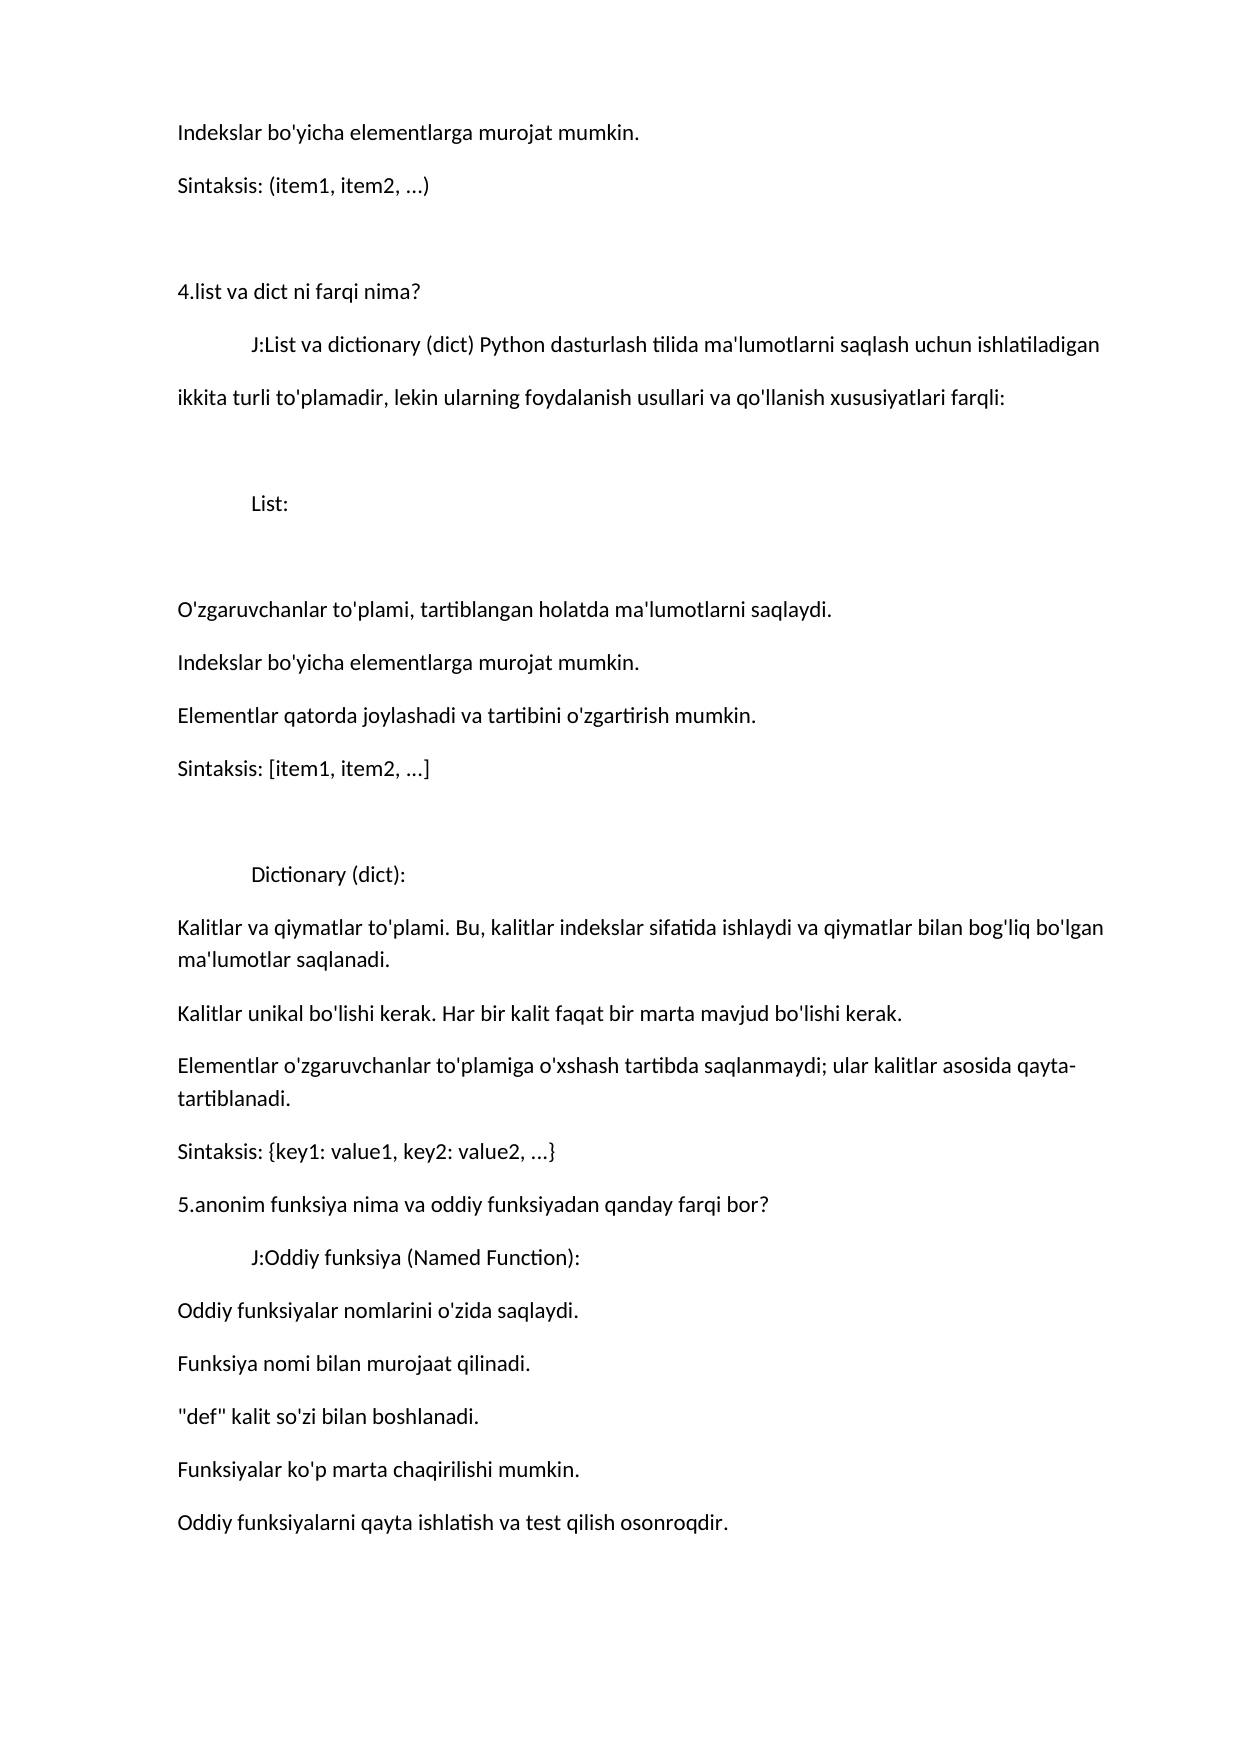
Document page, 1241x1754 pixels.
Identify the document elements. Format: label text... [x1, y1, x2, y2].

text Sintaksis: {key1: value1, key2: value2, ...} [177, 1137, 1152, 1165]
text Kalitlar unikal bo'lishi kerak. Har bir kalit faqat bir marta mavjud bo'lishi kerak. [177, 999, 1152, 1027]
text Elementlar o'zgaruvchanlar to'plamiga o'xshash tartibda saqlanmaydi; ular kalitlar asosida qayta-tartiblanadi. [177, 1052, 1152, 1112]
text Sintaksis: (item1, item2, ...) [177, 171, 1152, 199]
text 4.list va dict ni farqi nima? [177, 277, 1152, 305]
text 5.anonim funksiya nima va oddiy funksiyadan qanday farqi bor? [177, 1190, 1152, 1218]
text Oddiy funksiyalar nomlarini o'zida saqlaydi. [177, 1296, 1152, 1324]
text Oddiy funksiyalarni qayta ishlatish va test qilish osonroqdir. [177, 1508, 1152, 1536]
text Funksiyalar ko'p marta chaqirilishi mumkin. [177, 1455, 1152, 1483]
text ikkita turli to'plamadir, lekin ularning foydalanish usullari va qo'llanish xususiyatlari farqli: [177, 383, 1152, 411]
text J:Oddiy funksiya (Named Function): [177, 1243, 1152, 1271]
text Indekslar bo'yicha elementlarga murojat mumkin. [177, 648, 1152, 676]
text Dictionary (dict): [177, 860, 1152, 888]
text Kalitlar va qiymatlar to'plami. Bu, kalitlar indekslar sifatida ishlaydi va qiymatlar bilan bog'liq bo'lgan ma'lumotlar saqlanadi. [177, 913, 1152, 974]
text O'zgaruvchanlar to'plami, tartiblangan holatda ma'lumotlarni saqlaydi. [177, 595, 1152, 623]
text Elementlar qatorda joylashadi va tartibini o'zgartirish mumkin. [177, 701, 1152, 729]
text Funksiya nomi bilan murojaat qilinadi. [177, 1349, 1152, 1377]
text J:List va dictionary (dict) Python dasturlash tilida ma'lumotlarni saqlash uchun ishlatiladigan [177, 330, 1152, 358]
text "def" kalit so'zi bilan boshlanadi. [177, 1402, 1152, 1430]
text Sintaksis: [item1, item2, ...] [177, 754, 1152, 782]
text Indekslar bo'yicha elementlarga murojat mumkin. [177, 118, 1152, 146]
text List: [177, 489, 1152, 517]
